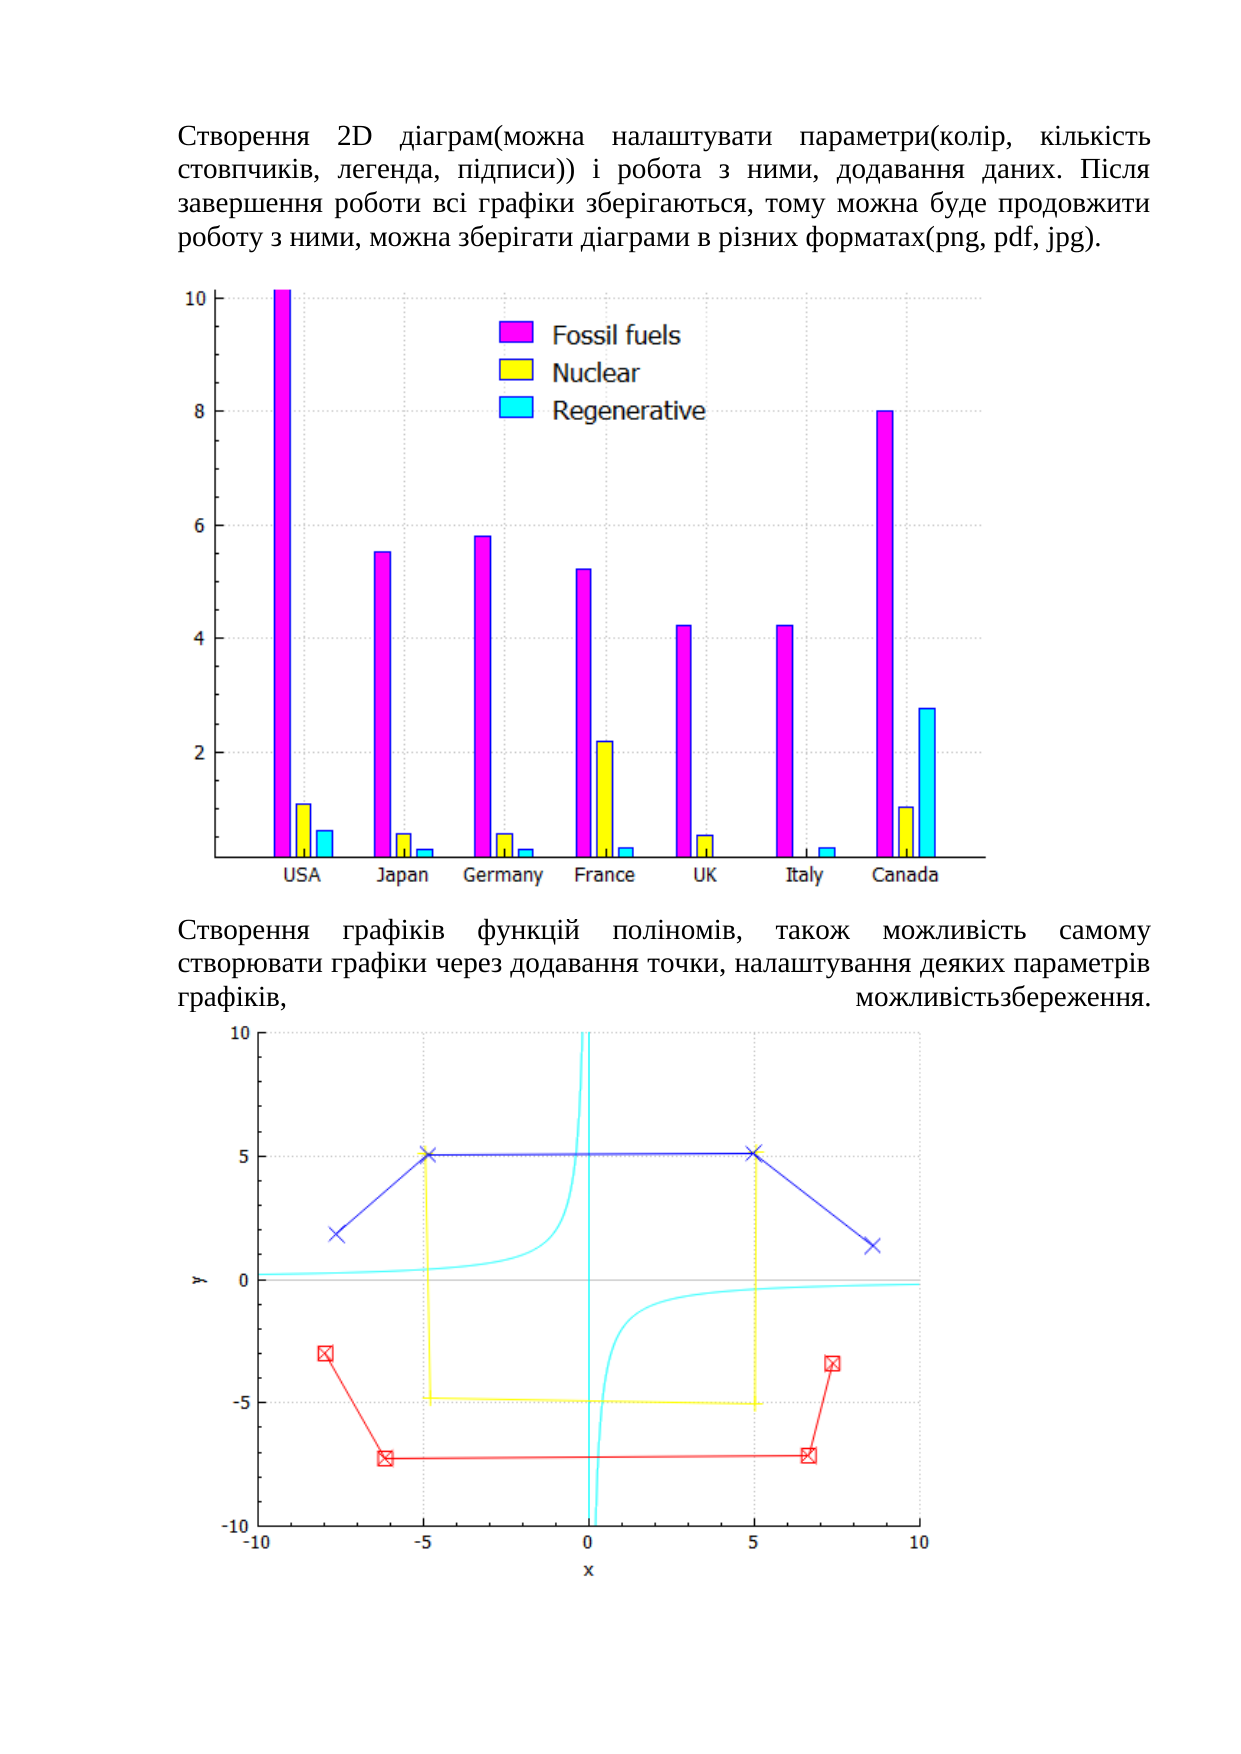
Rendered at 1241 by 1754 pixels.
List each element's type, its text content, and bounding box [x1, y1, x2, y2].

text Створення 2D діаграм(можна налаштувати параметри(колір, кількість стовпчиків, легенда, підписи)) і робота з ними, додавання даних. Після завершення роботи всі графіки зберігаються, тому можна буде продовжити роботу з ними, можна зберігати діаграми в різних форматах(png, pdf, jpg). [177, 118, 1152, 252]
picture [177, 268, 1008, 896]
picture [177, 1012, 941, 1589]
